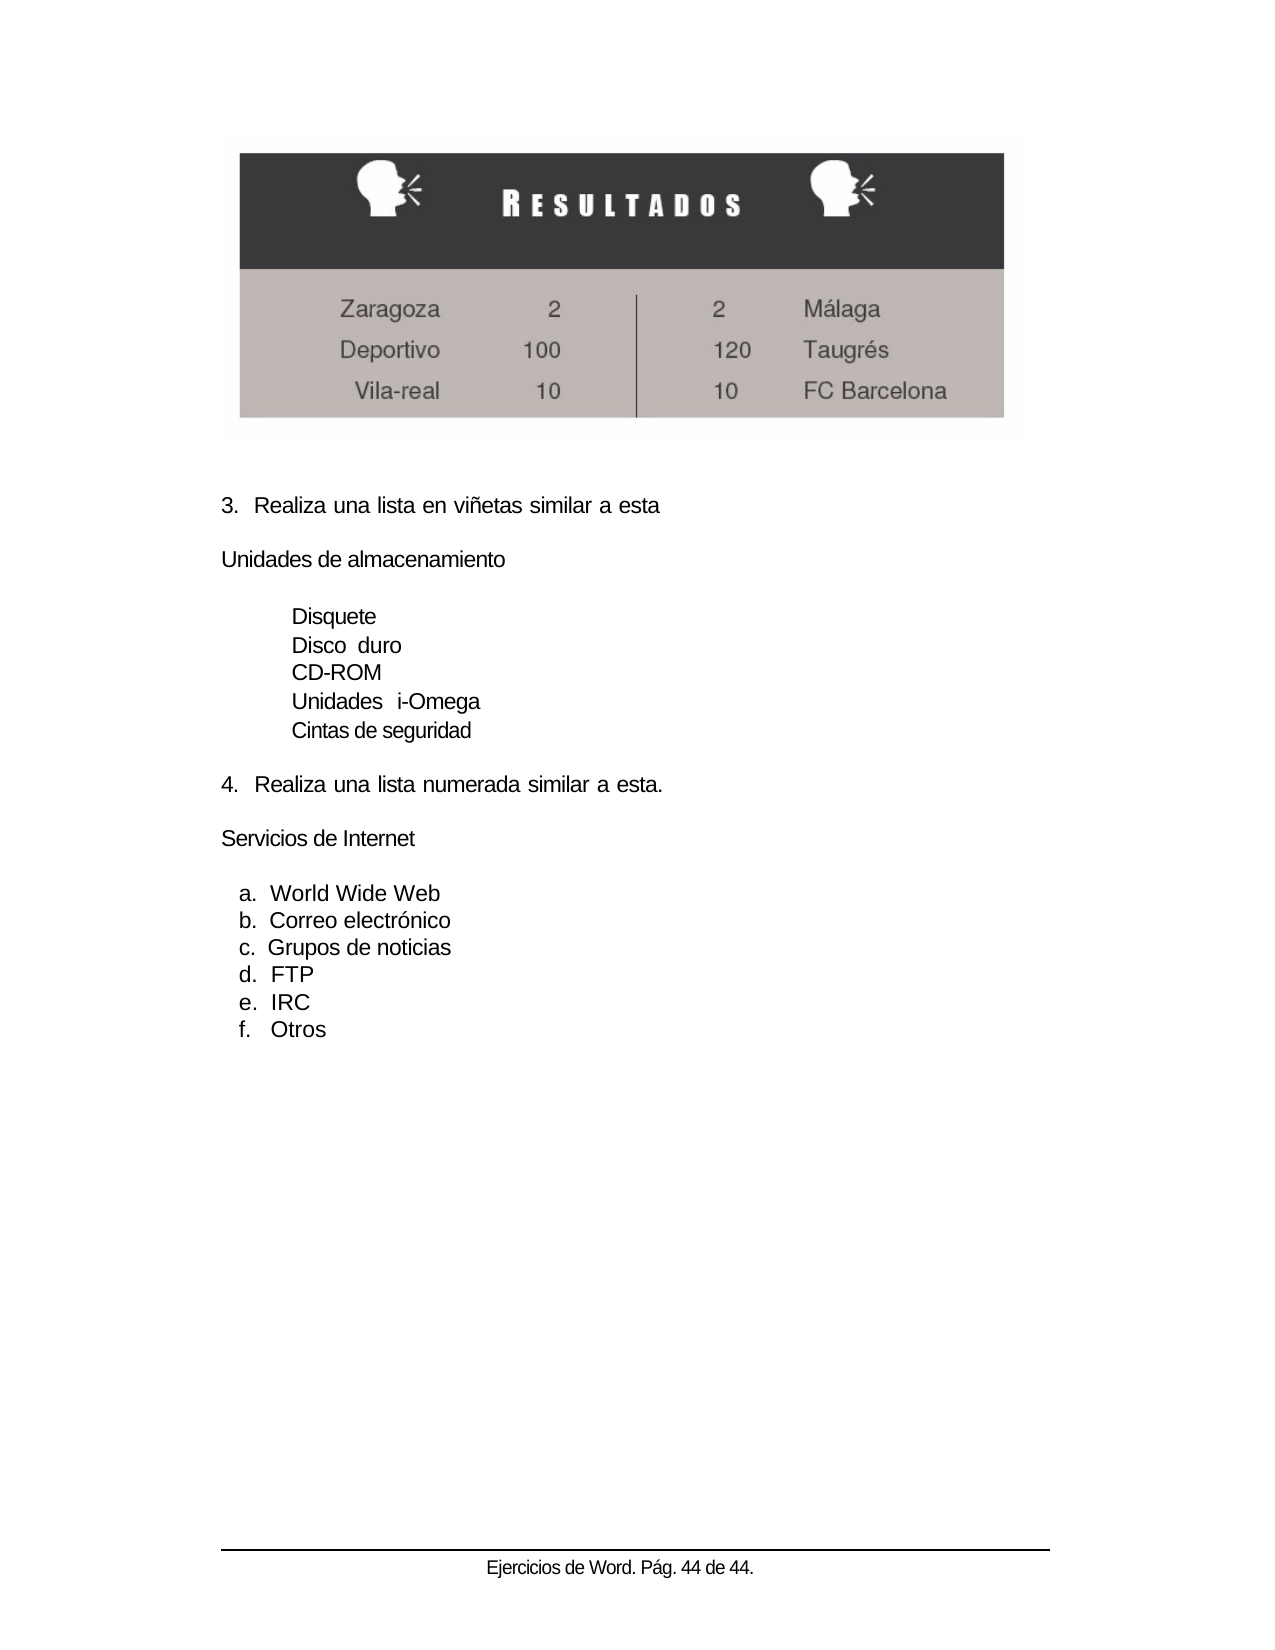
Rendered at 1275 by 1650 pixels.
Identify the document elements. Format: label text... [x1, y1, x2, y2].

text d. FTP [238, 962, 1125, 988]
text f. Otros [238, 1016, 1125, 1042]
text b. Correo electrónico [238, 908, 1125, 934]
text e. IRC [238, 989, 1125, 1015]
text Disco duro CD-ROM [291, 632, 413, 686]
text c. Grupos de noticias [238, 935, 1125, 961]
text Ejercicios de Word. Pág. 44 de 44. [486, 1556, 1125, 1579]
text 3. Realiza una lista en viñetas similar a esta Unidades de almacenamiento [221, 470, 660, 578]
picture [220, 138, 1024, 440]
text 4. Realiza una lista numerada similar a esta. Servicios de Internet [221, 749, 664, 857]
text Disquete [291, 603, 1125, 629]
text Unidades i-Omega Cintas de seguridad [291, 686, 495, 745]
text a. World Wide Web [238, 881, 1125, 907]
